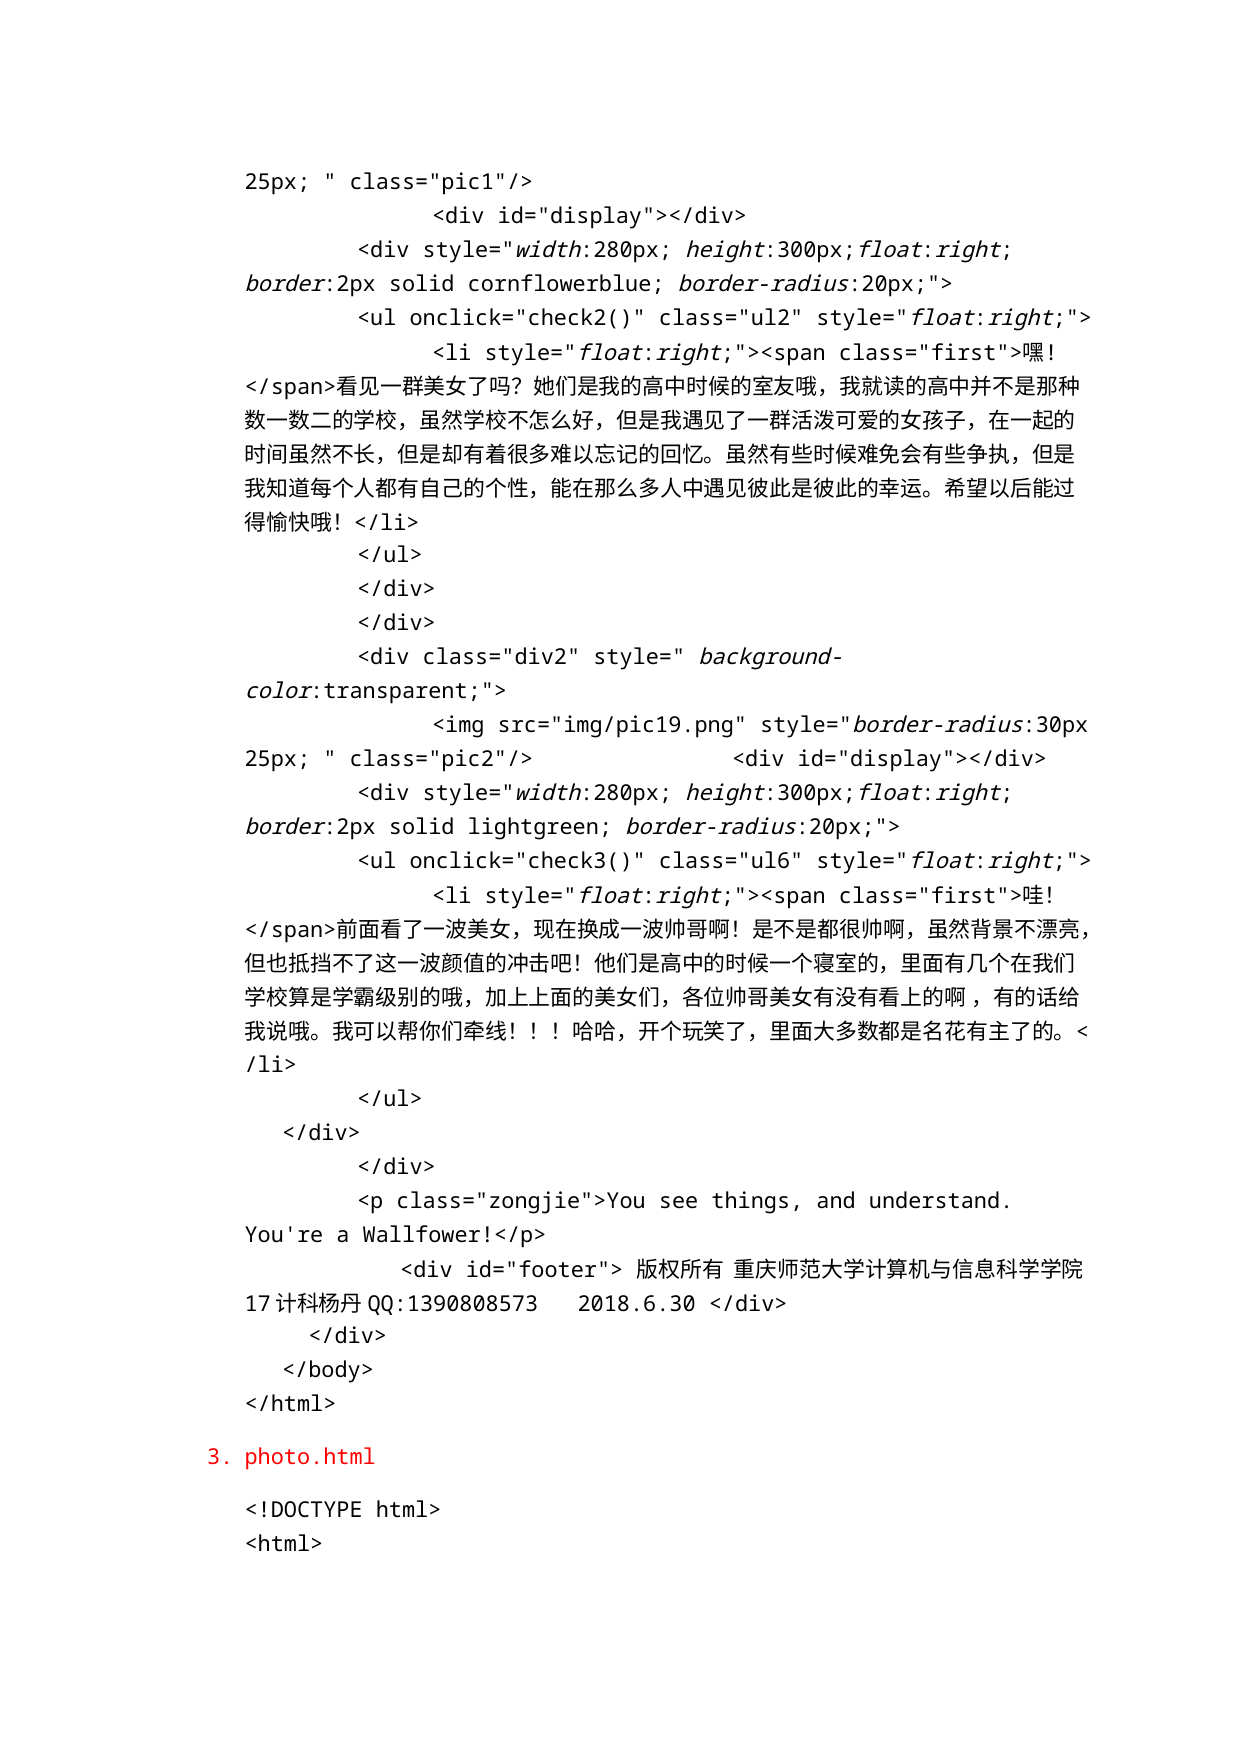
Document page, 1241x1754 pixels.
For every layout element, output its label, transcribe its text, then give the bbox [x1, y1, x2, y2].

list photo.html [207, 1439, 1092, 1473]
list <!DOCTYPE html> [244, 1492, 1092, 1526]
list <ul onclick="check3()" class="ul6" style="float:right;"> [244, 843, 1092, 877]
list </div> [244, 1149, 1092, 1183]
list </body> [244, 1352, 1092, 1386]
list <div id="display"></div> [244, 198, 1092, 232]
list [244, 164, 1092, 198]
list <li style="float:right;"><span class="first">嘿!</span>看见一群美女了吗？她们是我的高中时候的室友哦，我就读的高中并不是那种数一数二的学校，虽然学校不怎么好，但是我遇见了一群活泼可爱的女孩子，在一起的时间虽然不长，但是却有着很多难以忘记的回忆。虽然有些时候难免会有些争执，但是我知道每个人都有自己的个性，能在那么多人中遇见彼此是彼此的幸运。希望以后能过得愉快哦！</li> [244, 334, 1092, 537]
list <div class="div2" style=" background-color:transparent;"> [244, 639, 1092, 707]
list </ul> [244, 537, 1092, 571]
list </div> [244, 571, 1092, 605]
list </div> [244, 1318, 1092, 1352]
list <img src="img/pic19.png" style="border-radius:30px 25px; " class="pic2"/> <div id="display"></div> [244, 707, 1092, 775]
list <div style="width:280px; height:300px;float:right; border:2px solid lightgreen; border-radius:20px;"> [244, 775, 1092, 843]
list </html> [244, 1386, 1092, 1420]
list </div> [244, 1115, 1092, 1149]
list <li style="float:right;"><span class="first">哇！</span>前面看了一波美女，现在换成一波帅哥啊！是不是都很帅啊，虽然背景不漂亮，但也抵挡不了这一波颜值的冲击吧！他们是高中的时候一个寝室的，里面有几个在我们学校算是学霸级别的哦，加上上面的美女们，各位帅哥美女有没有看上的啊 ，有的话给我说哦。我可以帮你们牵线！！！哈哈，开个玩笑了，里面大多数都是名花有主了的。</li> [244, 877, 1092, 1081]
list <ul onclick="check2()" class="ul2" style="float:right;"> [244, 300, 1092, 334]
list <div id="footer"> 版权所有 重庆师范大学计算机与信息科学学院 17计科杨丹 QQ:1390808573 2018.6.30 </div> [244, 1251, 1092, 1318]
list <html> [244, 1526, 1092, 1560]
list <p class="zongjie">You see things, and understand. You're a Wallfower!</p> [244, 1183, 1092, 1251]
list </div> [244, 605, 1092, 639]
list </ul> [244, 1081, 1092, 1115]
list <div style="width:280px; height:300px;float:right; border:2px solid cornflowerblue; border-radius:20px;"> [244, 232, 1092, 300]
